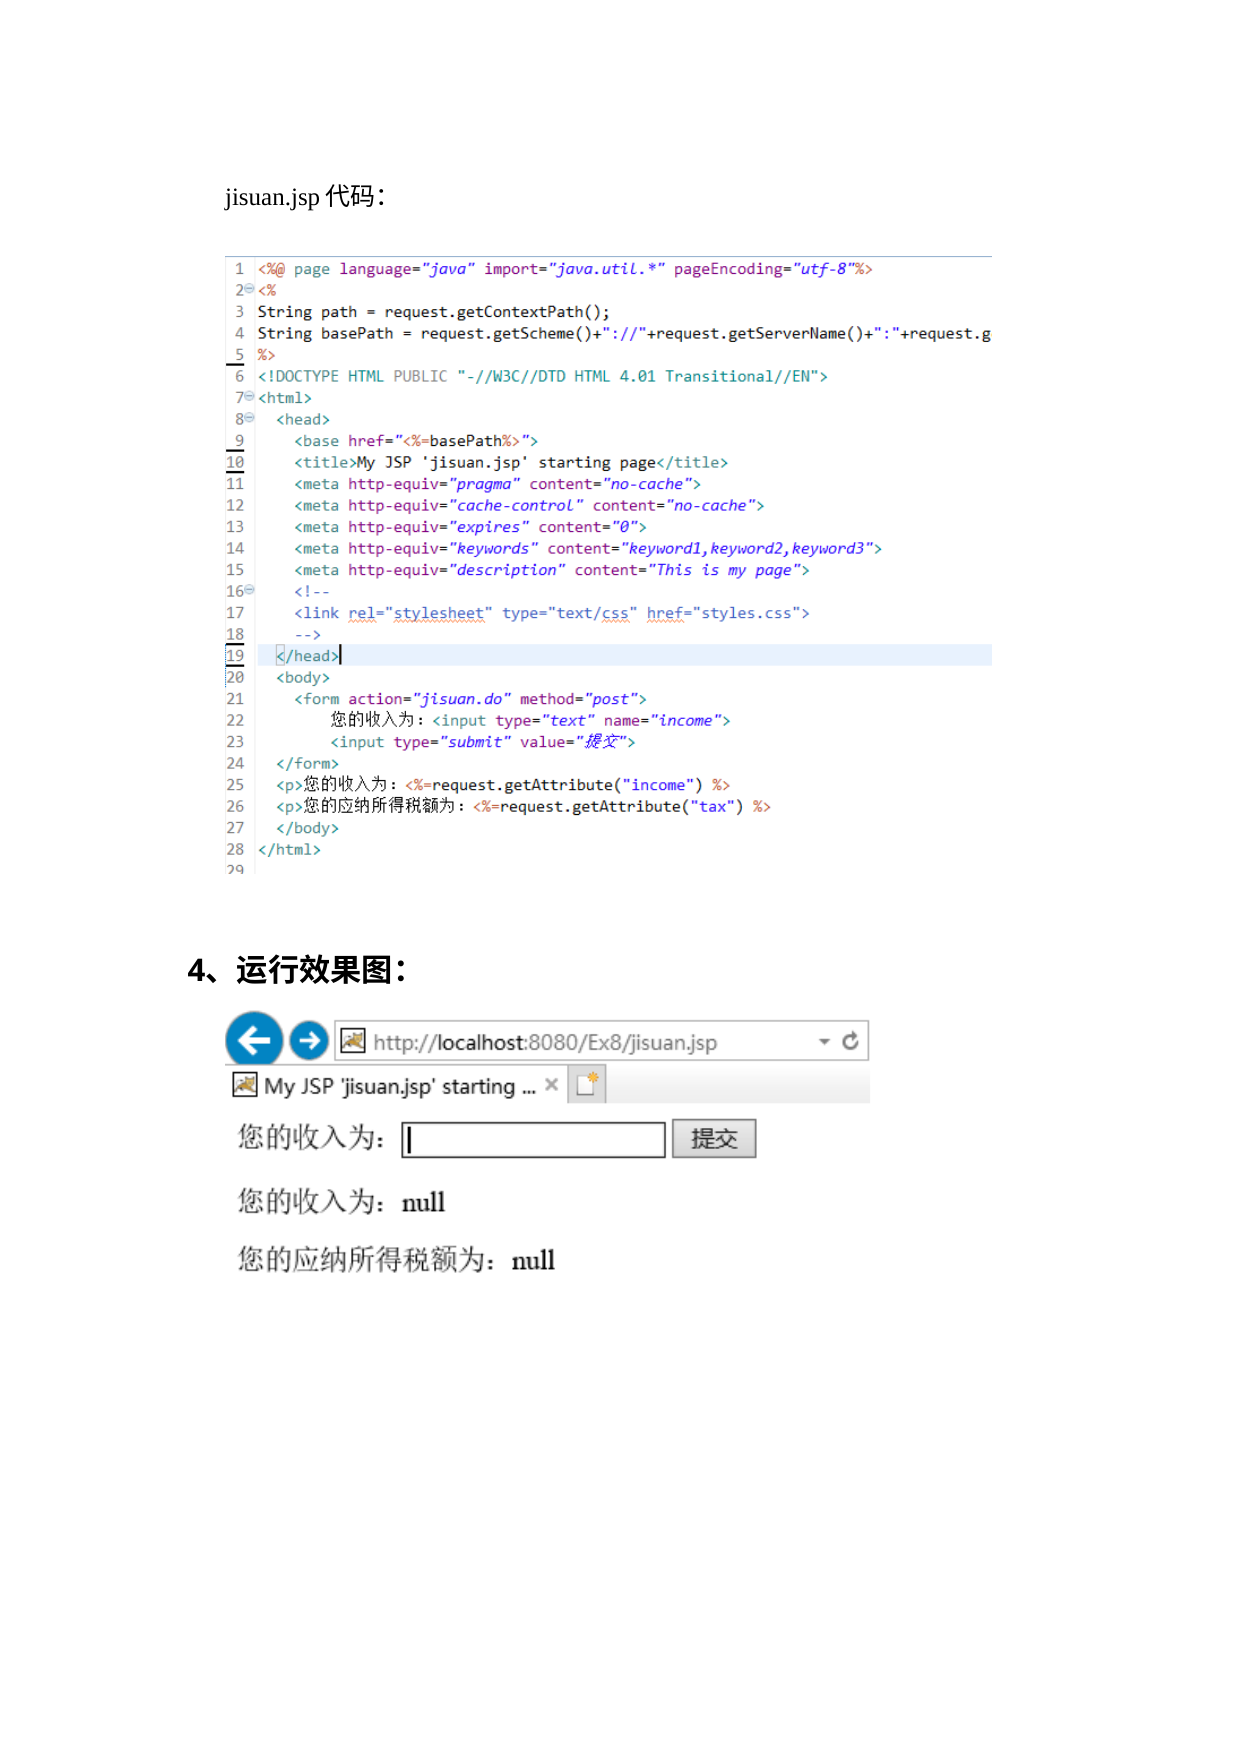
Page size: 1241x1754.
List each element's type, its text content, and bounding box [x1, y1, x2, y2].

picture [225, 1000, 871, 1312]
text 4、运行效果图： [187, 935, 1053, 1000]
text jisuan.jsp代码： [225, 162, 1053, 227]
picture [225, 256, 992, 874]
